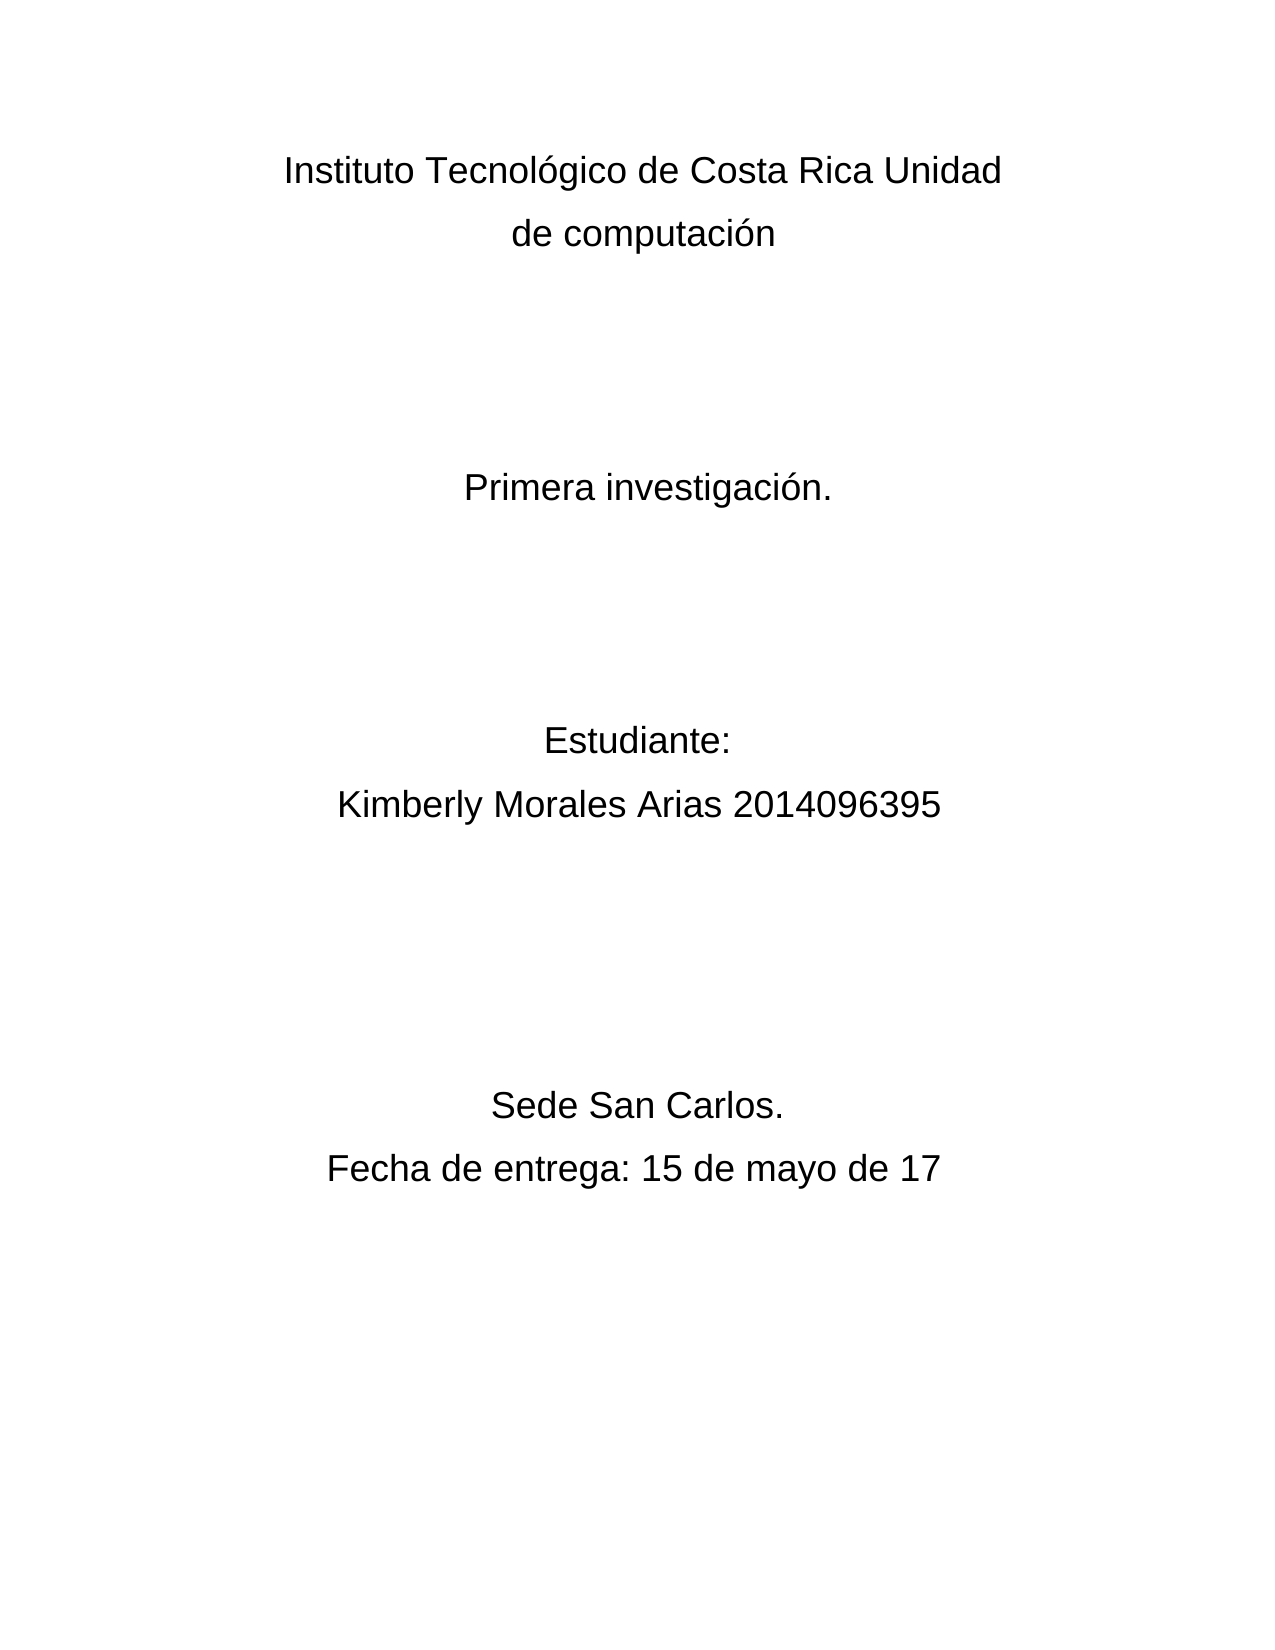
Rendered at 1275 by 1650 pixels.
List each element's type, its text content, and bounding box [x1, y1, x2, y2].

text Primera investigación. [464, 465, 1098, 508]
text Sede San Carlos. [283, 1083, 992, 1127]
text Kimberly Morales Arias 2014096395 [177, 782, 941, 825]
text Instituto Tecnológico de Costa Rica Unidad de computación [283, 148, 1002, 254]
text Fecha de entrega: 15 de mayo de 17 [177, 1147, 941, 1190]
text Estudiante: [283, 718, 991, 762]
